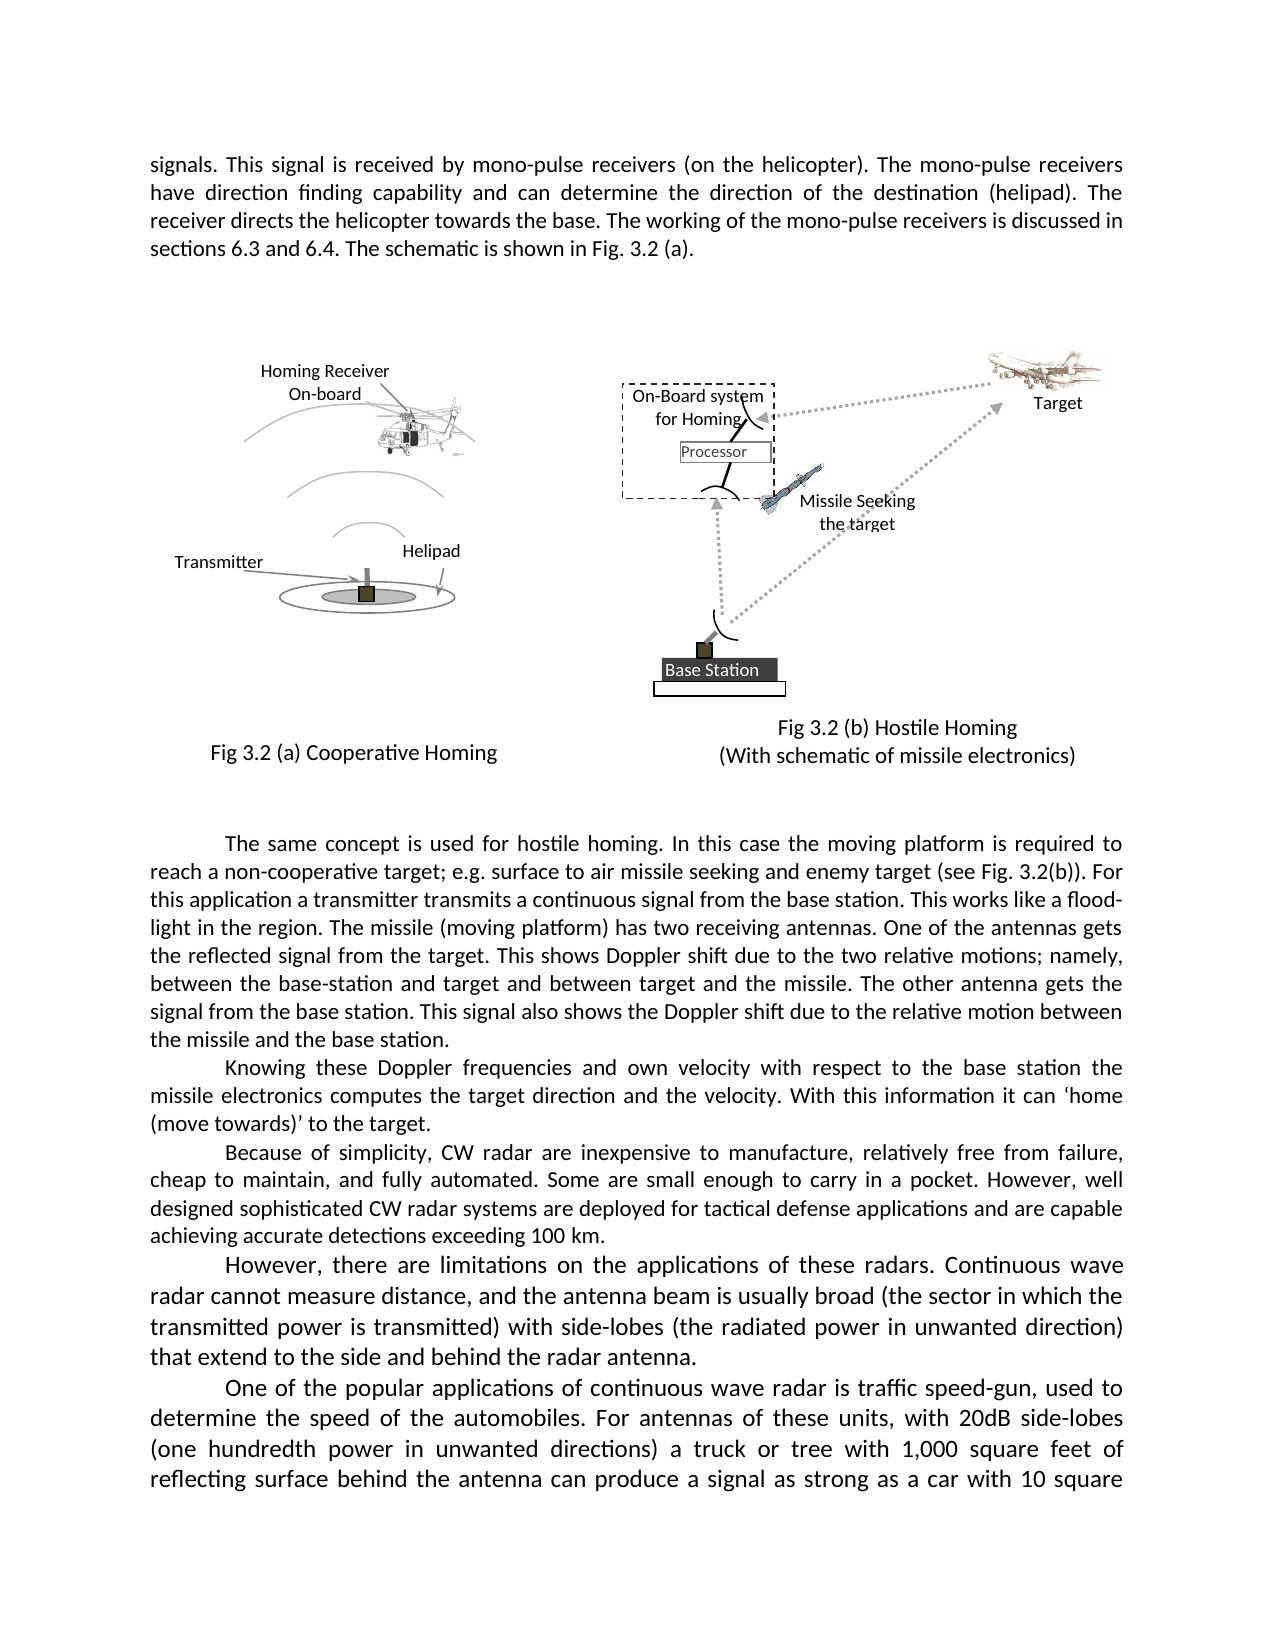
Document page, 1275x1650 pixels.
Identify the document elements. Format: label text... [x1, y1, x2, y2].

picture [740, 455, 847, 522]
picture [365, 405, 464, 456]
text Because of simplicity, CW radar are inexpensive to manufacture, relatively free from failure, cheap to maintain, and fully automated. Some are small enough to carry in a pocket. However, well designed sophisticated CW radar systems are deployed for tactical defense applications and are capable achieving accurate detections exceeding 100 km. [150, 1138, 1125, 1250]
picture [984, 346, 1105, 398]
text Knowing these Doppler frequencies and own velocity with respect to the base station the missile electronics computes the target direction and the velocity. With this information it can ‘home (move towards)’ to the target. [150, 1053, 1125, 1138]
text The same concept is used for hostile homing. In this case the moving platform is required to reach a non-cooperative target; e.g. surface to air missile seeking and enemy target (see Fig. 3.2(b)). For this application a transmitter transmits a continuous signal from the base station. This works like a flood-light in the region. The missile (moving platform) has two receiving antennas. One of the antennas gets the reflected signal from the target. This shows Doppler shift due to the two relative motions; namely, between the base-station and target and between target and the missile. The other antenna gets the signal from the base station. This signal also shows the Doppler shift due to the relative motion between the missile and the base station. [150, 829, 1125, 1053]
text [150, 1372, 1125, 1494]
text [150, 150, 1125, 262]
picture [365, 397, 399, 405]
picture [396, 397, 464, 431]
picture [740, 455, 770, 462]
text However, there are limitations on the applications of these radars. Continuous wave radar cannot measure distance, and the antenna beam is usually broad (the sector in which the transmitted power is transmitted) with side-lobes (the radiated power in unwanted direction) that extend to the side and behind the radar antenna. [150, 1250, 1125, 1372]
